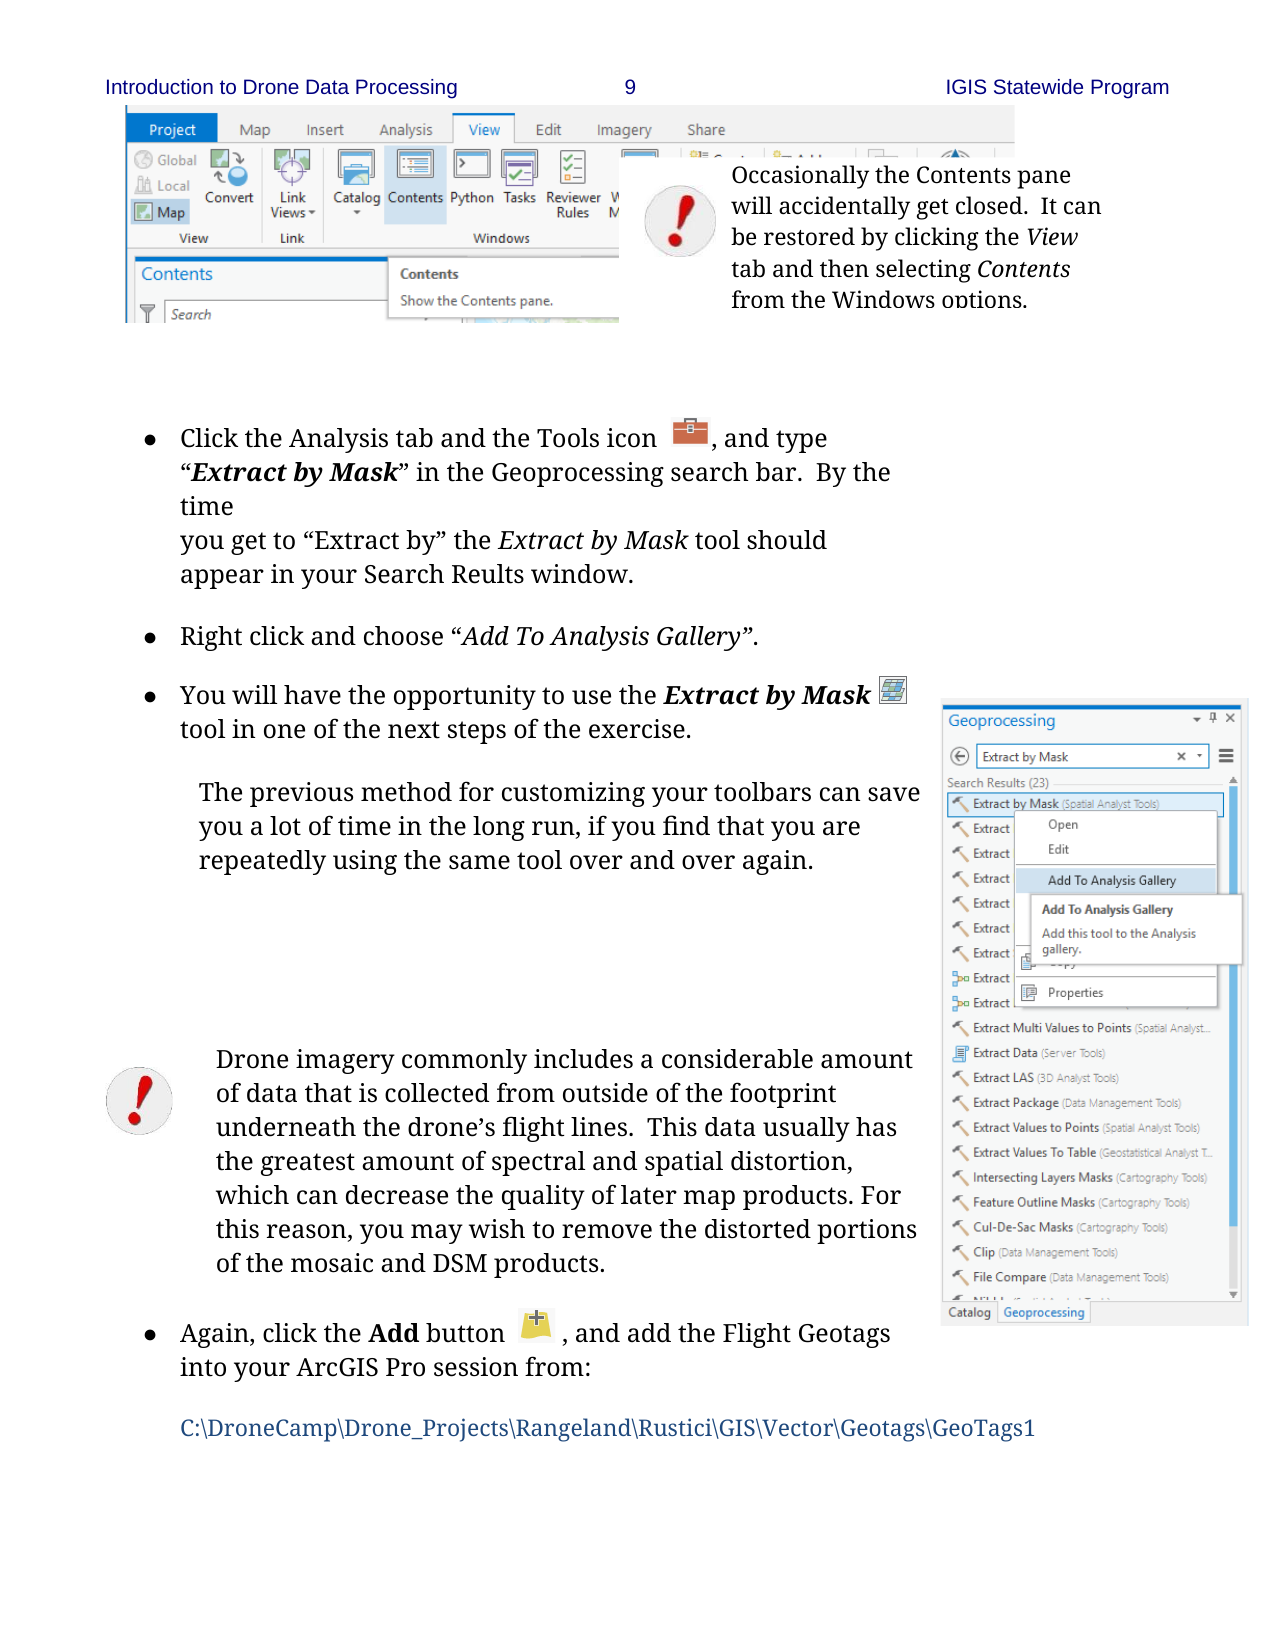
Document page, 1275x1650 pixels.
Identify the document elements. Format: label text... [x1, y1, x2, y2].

picture [644, 185, 716, 257]
list Right click and choose “Add To Analysis Gallery”. [142, 619, 939, 653]
list Again, click the Add button , and add the Flight Geotags into your ArcGIS Pro session from: C:\DroneCamp\Drone_Projects\Rangeland\Rustici\GIS\Vector\Geotags\GeoTags1 [142, 1308, 1170, 1443]
picture [105, 1067, 173, 1135]
picture [125, 105, 1015, 323]
text The previous method for customizing your toolbars can save you a lot of time in the long run, if you find that you are repeatedly using the same tool over and over again. [199, 774, 940, 877]
list Click the Analysis tab and the Tools icon , and type “Extract by Mask” in the Geoprocessing search bar. By the time you get to “Extract by” the Extract by Mask tool should appear in your Search Reults window. [142, 417, 939, 591]
picture [940, 698, 1249, 1326]
text Drone imagery commonly includes a considerable amount of data that is collected from outside of the footprint underneath the drone’s flight lines. This data usually has the greatest amount of spectral and spatial distortion, which can decrease the quality of later map products. For this reason, you may wish to remove the distorted portions of the mosaic and DSM products. [216, 1041, 940, 1280]
picture [670, 417, 711, 447]
picture [876, 675, 908, 705]
picture [518, 1308, 556, 1343]
list You will have the opportunity to use the Extract by Mask tool in one of the next steps of the exercise. [142, 676, 1170, 746]
